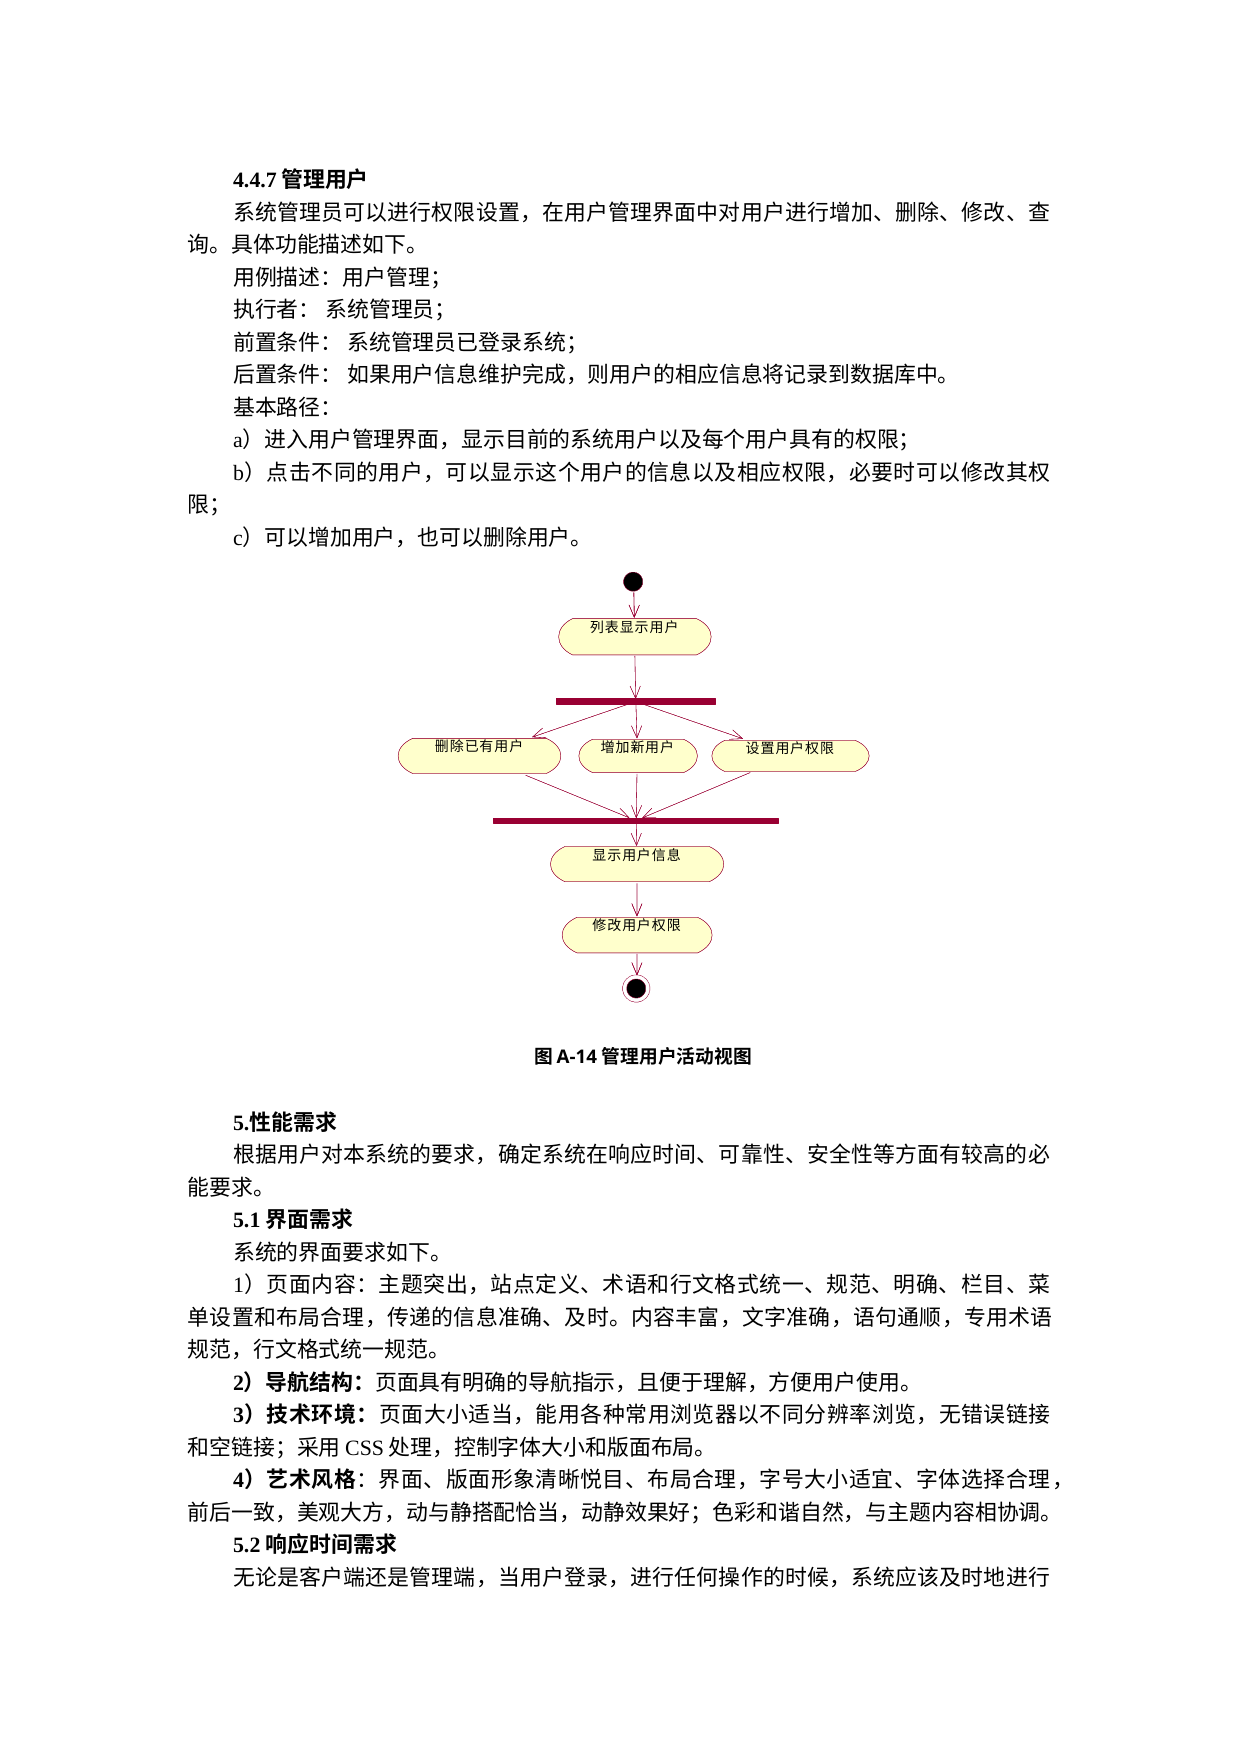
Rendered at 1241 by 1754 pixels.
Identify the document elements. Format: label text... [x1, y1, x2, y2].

text 2）导航结构：页面具有明确的导航指示，且便于理解，方便用户使用。 [187, 1364, 1053, 1397]
text 图A-14 管理用户活动视图 [187, 1039, 1053, 1072]
text 1）页面内容：主题突出，站点定义、术语和行文格式统一、规范、明确、栏目、菜单设置和布局合理，传递的信息准确、及时。内容丰富，文字准确，语句通顺，专用术语规范，行文格式统一规范。 [187, 1267, 1053, 1364]
text 执行者： 系统管理员； [187, 292, 1053, 324]
text b）点击不同的用户，可以显示这个用户的信息以及相应权限，必要时可以修改其权限； [187, 454, 1053, 519]
text 系统管理员可以进行权限设置，在用户管理界面中对用户进行增加、删除、修改、查询。具体功能描述如下。 [187, 194, 1053, 259]
text 5.2 响应时间需求 [187, 1527, 1053, 1559]
text 后置条件： 如果用户信息维护完成，则用户的相应信息将记录到数据库中。 [187, 357, 1053, 389]
text 5.性能需求 [187, 1104, 1053, 1137]
text c）可以增加用户，也可以删除用户。 [187, 519, 1053, 552]
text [187, 1559, 1053, 1592]
text 前置条件： 系统管理员已登录系统； [187, 324, 1053, 357]
text a）进入用户管理界面，显示目前的系统用户以及每个用户具有的权限； [187, 422, 1053, 454]
text 3）技术环境：页面大小适当，能用各种常用浏览器以不同分辨率浏览，无错误链接和空链接；采用CSS处理，控制字体大小和版面布局。 [187, 1397, 1053, 1462]
text 4.4.7管理用户 [187, 162, 1053, 194]
text 根据用户对本系统的要求，确定系统在响应时间、可靠性、安全性等方面有较高的必能要求。 [187, 1137, 1053, 1202]
text 4）艺术风格：界面、版面形象清晰悦目、布局合理，字号大小适宜、字体选择合理，前后一致，美观大方，动与静搭配恰当，动静效果好；色彩和谐自然，与主题内容相协调。 [187, 1462, 1053, 1527]
text 系统的界面要求如下。 [187, 1234, 1053, 1267]
text 5.1 界面需求 [187, 1202, 1053, 1234]
text 基本路径： [187, 389, 1053, 422]
text 用例描述：用户管理； [187, 259, 1053, 292]
